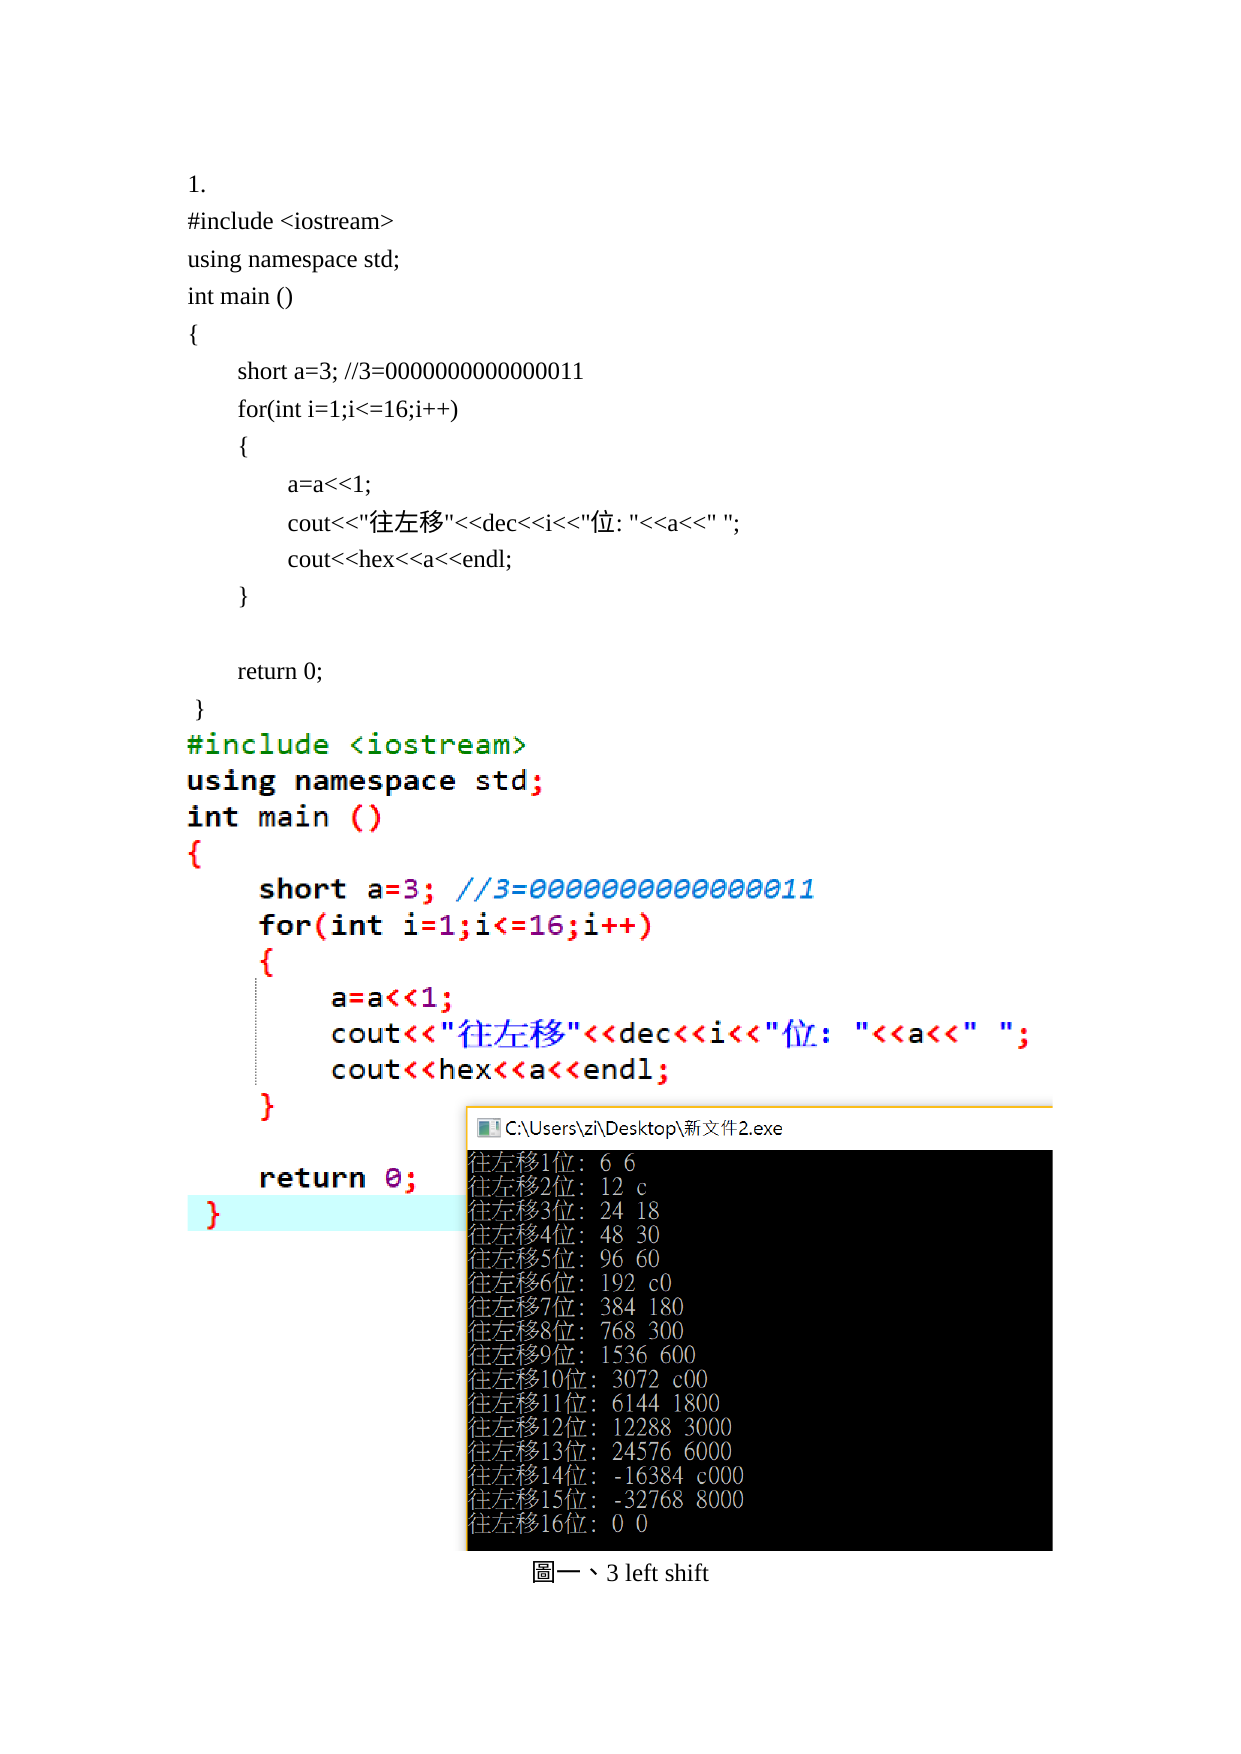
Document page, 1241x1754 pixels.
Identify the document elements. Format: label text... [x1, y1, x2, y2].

text 圖一、3 left shift [187, 1552, 1053, 1589]
text { [187, 427, 1053, 464]
text } [187, 689, 1053, 727]
text 1. [187, 164, 1053, 202]
text for(int i=1;i<=16;i++) [187, 389, 1053, 427]
picture [187, 727, 1053, 1551]
text cout<<"往左移"<<dec<<i<<"位: "<<a<<" "; [187, 502, 1053, 539]
text a=a<<1; [187, 464, 1053, 502]
text { [187, 314, 1053, 352]
text cout<<hex<<a<<endl; [187, 539, 1053, 577]
text return 0; [187, 652, 1053, 689]
text int main () [187, 277, 1053, 314]
text #include <iostream> [187, 202, 1053, 239]
text using namespace std; [187, 239, 1053, 277]
text short a=3; //3=0000000000000011 [187, 352, 1053, 389]
text } [187, 577, 1053, 614]
